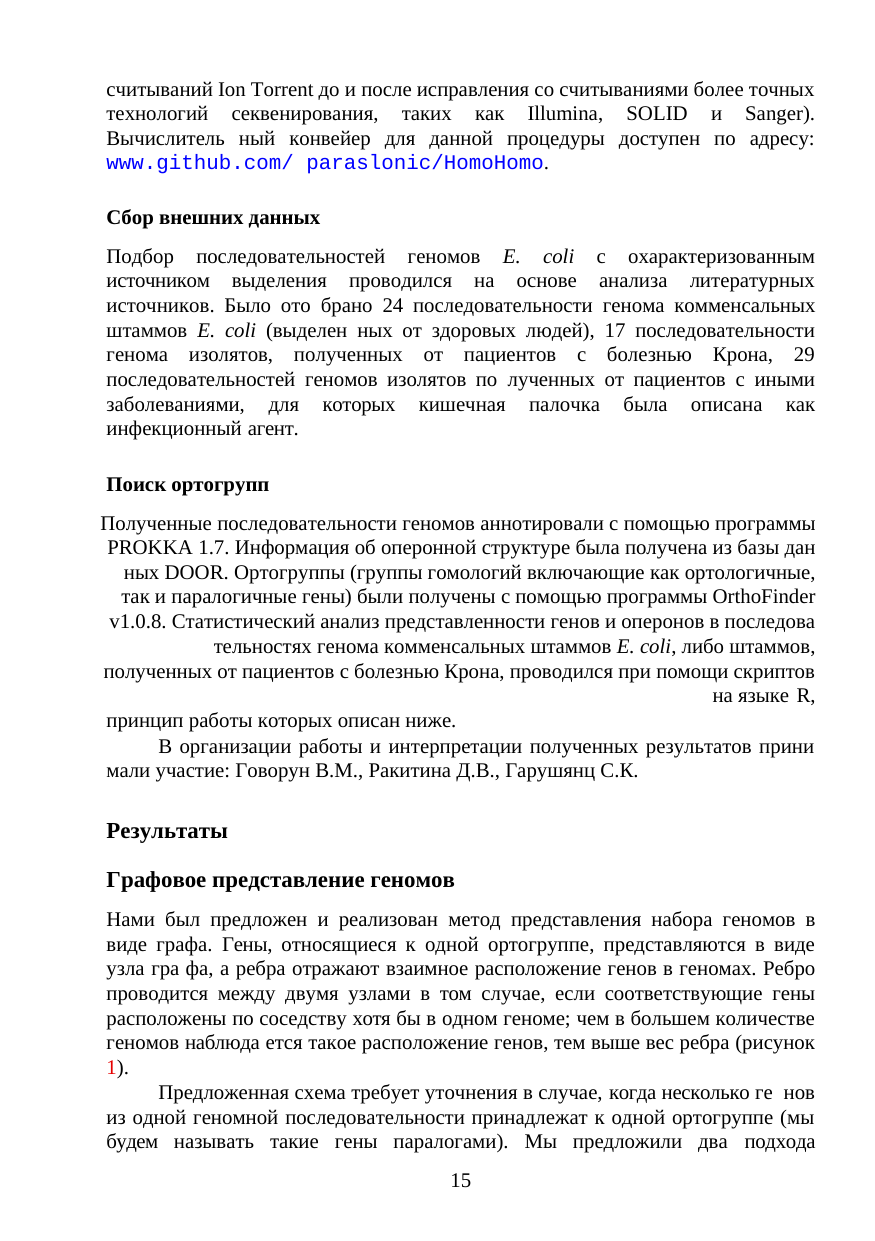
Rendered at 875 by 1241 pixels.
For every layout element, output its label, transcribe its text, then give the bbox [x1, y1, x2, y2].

text Полученные последовательности геномов аннотировали с помощью программы PROKKA 1.7. Информация об оперонной структуре была получена из базы дан­ ных DOOR. Ортогруппы (группы гомологий включающие как ортологичные, так и паралогичные гены) были получены с помощью программы OrthoFinder v1.0.8. Статистический анализ представленности генов и оперонов в последова­ тельностях генома комменсальных штаммов E. coli, либо штаммов, полученных от пациентов с болезнью Крона, проводился при помощи скриптов на языке R, [100, 510, 815, 707]
subtitle Результаты [106, 817, 849, 843]
text считываний Ion Torrent до и после исправления со считываниями более точных технологий секвенирования, таких как Illumina, SOLID и Sanger). Вычислитель­ ный конвейер для данной процедуры доступен по адресу: www.github.com/ paraslonic/HomoHomo. [106, 77, 815, 176]
text Нами был предложен и реализован метод представления набора геномов в виде графа. Гены, относящиеся к одной ортогруппе, представляются в виде узла гра­ фа, а ребра отражают взаимное расположение генов в геномах. Ребро проводится между двумя узлами в том случае, если соответствующие гены расположены по соседству хотя бы в одном геноме; чем в большем количестве геномов наблюда­ ется такое расположение генов, тем выше вес ребра (рисунок 1). [106, 907, 815, 1079]
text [106, 1080, 815, 1153]
text Подбор последовательностей геномов E. coli с охарактеризованным источником выделения проводился на основе анализа литературных источников. Было ото­ брано 24 последовательности генома комменсальных штаммов E. coli (выделен­ ных от здоровых людей), 17 последовательности генома изолятов, полученных от пациентов с болезнью Крона, 29 последовательностей геномов изолятов по­ лученных от пациентов с иными заболеваниями, для которых кишечная палочка была описана как инфекционный агент. [106, 243, 815, 440]
subtitle Поиск ортогрупп [106, 472, 849, 496]
subtitle Сбор внешних данных [106, 205, 849, 229]
text В организации работы и интерпретации полученных результатов прини­ мали участие: Говорун В.М., Ракитина Д.В., Гарушянц С.К. [106, 733, 815, 782]
text принцип работы которых описан ниже. [106, 708, 849, 732]
text Графовое представление геномов [106, 866, 849, 893]
